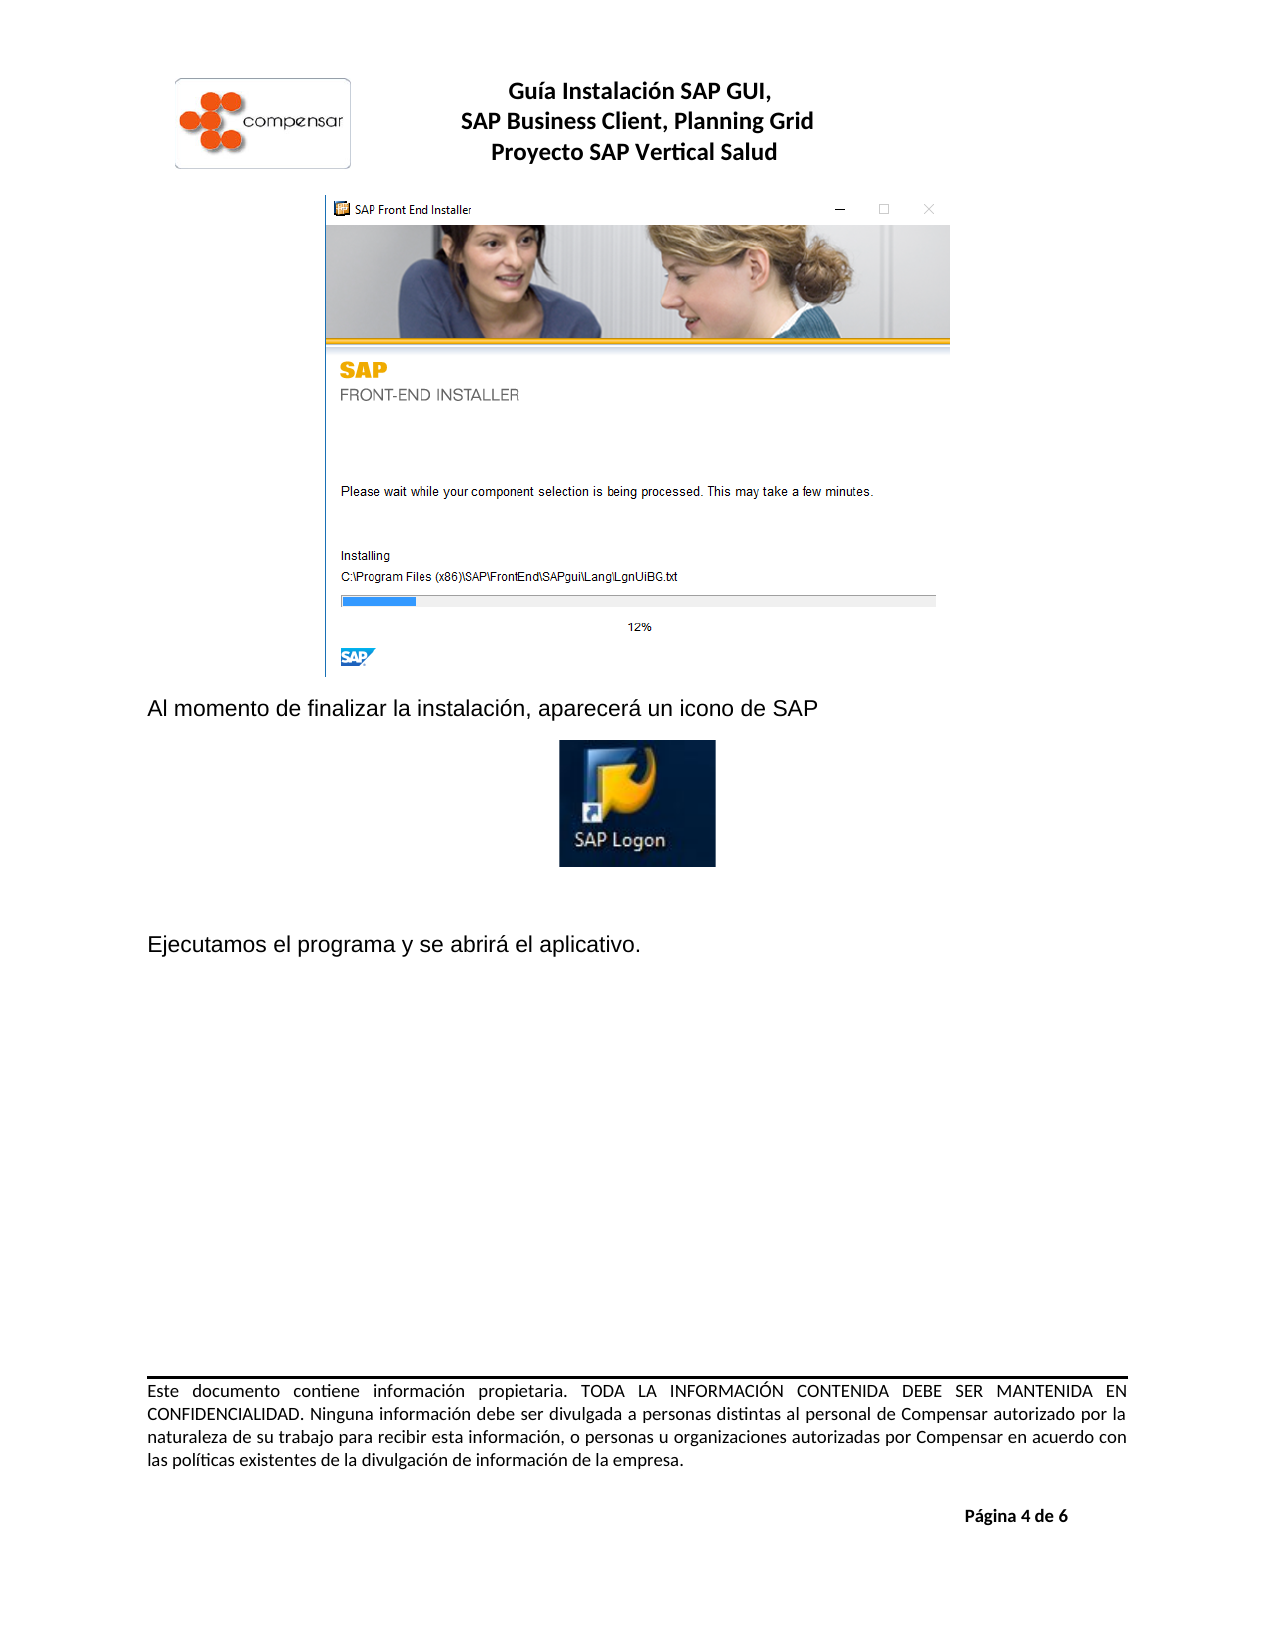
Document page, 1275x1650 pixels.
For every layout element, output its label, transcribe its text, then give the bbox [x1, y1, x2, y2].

picture [559, 740, 716, 867]
text Ejecutamos el programa y se abrirá el aplicativo. [147, 931, 1128, 957]
picture [325, 195, 950, 677]
text Al momento de finalizar la instalación, aparecerá un icono de SAP [147, 695, 1128, 722]
picture [175, 78, 351, 169]
